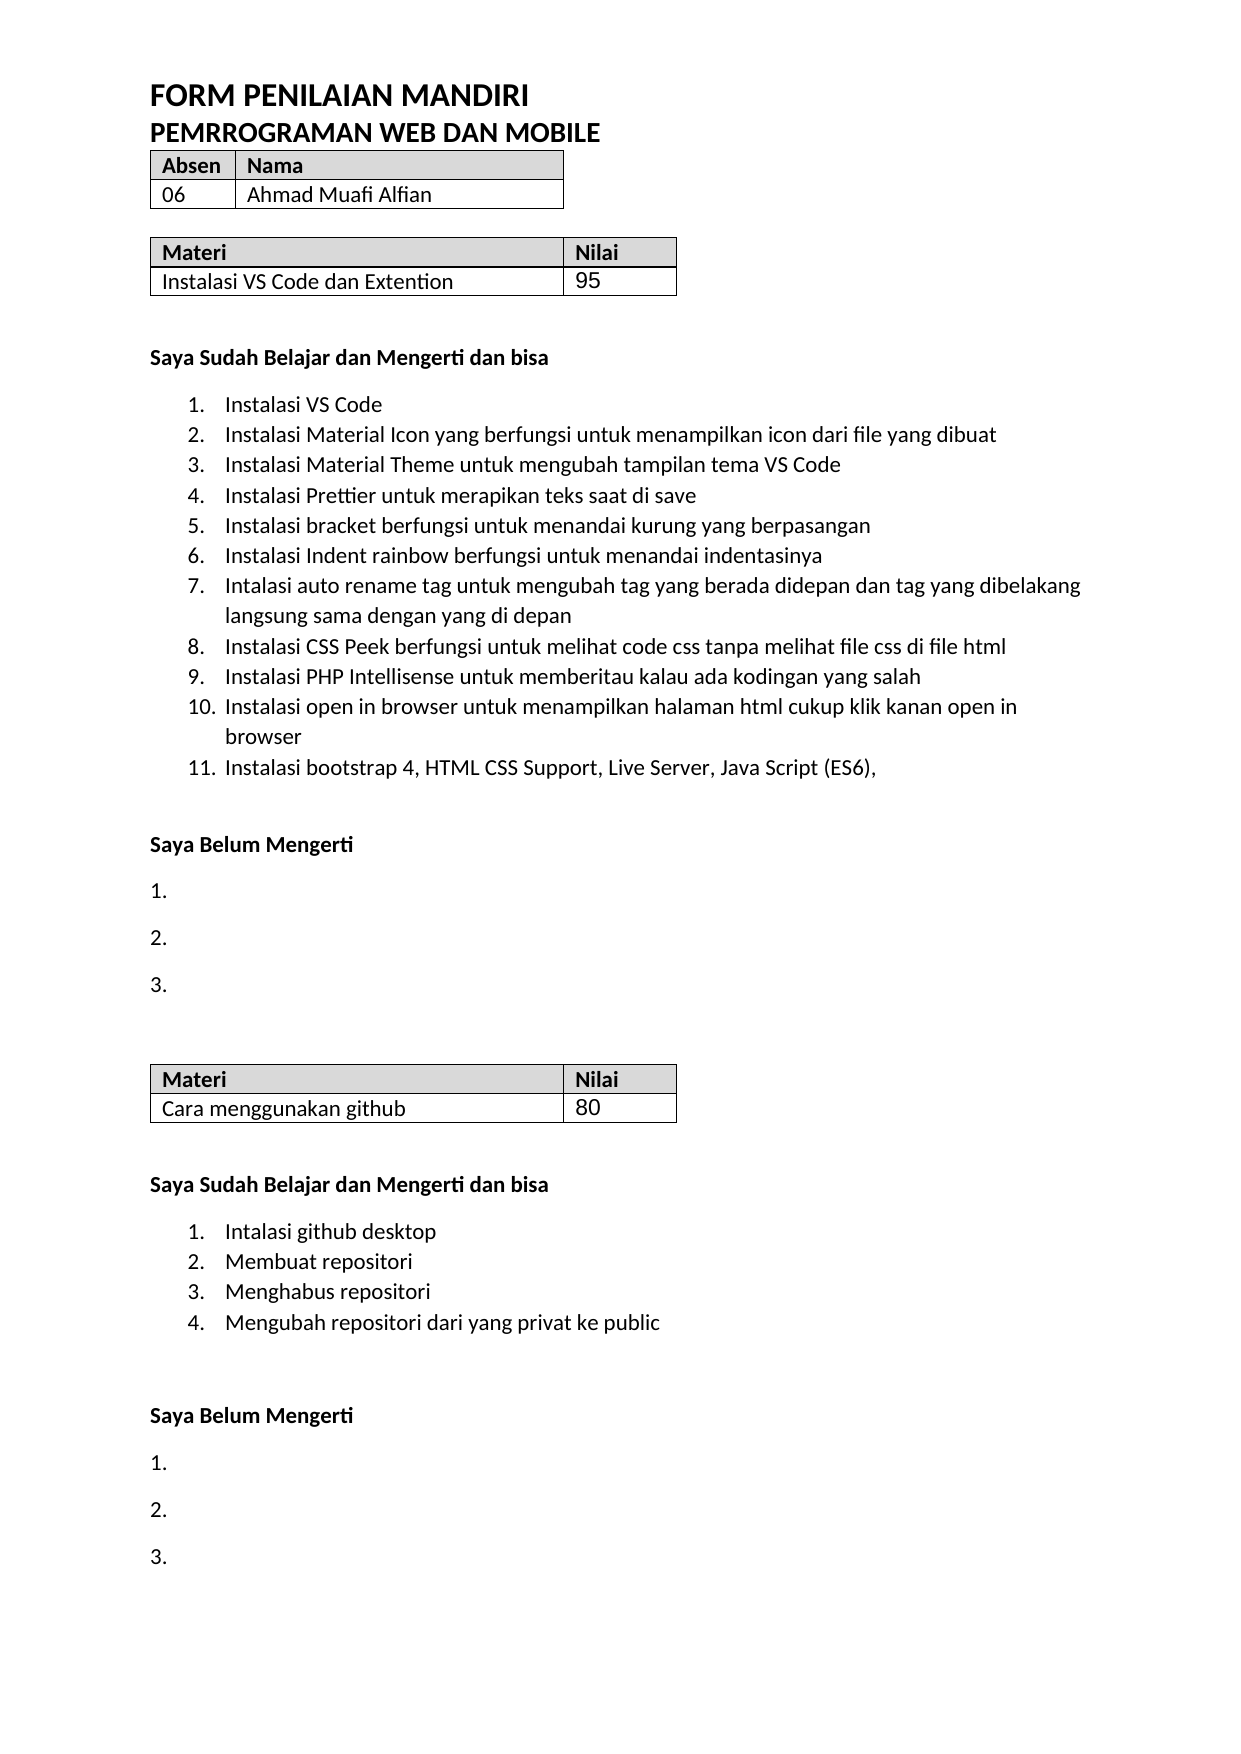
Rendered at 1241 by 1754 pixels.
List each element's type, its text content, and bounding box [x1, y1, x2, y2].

list Instalasi CSS Peek berfungsi untuk melihat code css tanpa melihat file css di file html [187, 632, 1090, 660]
list Instalasi Prettier untuk merapikan teks saat di save [187, 481, 1090, 509]
list Instalasi Material Theme untuk mengubah tampilan tema VS Code [187, 451, 1090, 479]
list Instalasi open in browser untuk menampilkan halaman html cukup klik kanan open in browser [187, 692, 1090, 751]
table_header Nilai [564, 238, 676, 266]
list Instalasi Indent rainbow berfungsi untuk menandai indentasinya [187, 541, 1090, 569]
list Mengubah repositori dari yang privat ke public [187, 1308, 1090, 1336]
table_header Nilai [564, 1065, 676, 1093]
text Saya Sudah Belajar dan Mengerti dan bisa [150, 343, 1090, 371]
text Saya Belum Mengerti [150, 1401, 1090, 1429]
text 3. [150, 1542, 1090, 1570]
table_cell 80 [564, 1094, 676, 1122]
list Membuat repositori [187, 1247, 1090, 1275]
text 1. [150, 877, 1090, 905]
text 3. [150, 970, 1090, 998]
list Instalasi bootstrap 4, HTML CSS Support, Live Server, Java Script (ES6), [187, 753, 1090, 781]
text 2. [150, 923, 1090, 952]
table_header Materi [151, 1065, 563, 1093]
list Intalasi github desktop [187, 1217, 1090, 1245]
table_cell Cara menggunakan github [151, 1094, 563, 1122]
text 2. [150, 1495, 1090, 1523]
list Instalasi VS Code [187, 390, 1090, 418]
table_header Materi [151, 238, 563, 266]
list Instalasi PHP Intellisense untuk memberitau kalau ada kodingan yang salah [187, 662, 1090, 690]
list Instalasi bracket berfungsi untuk menandai kurung yang berpasangan [187, 511, 1090, 539]
text Saya Belum Mengerti [150, 830, 1090, 858]
list Intalasi auto rename tag untuk mengubah tag yang berada didepan dan tag yang dibelakang langsung sama dengan yang di depan [187, 571, 1090, 630]
table_cell Instalasi VS Code dan Extention [151, 268, 563, 295]
text Saya Sudah Belajar dan Mengerti dan bisa [150, 1170, 1090, 1198]
list Instalasi Material Icon yang berfungsi untuk menampilkan icon dari file yang dibuat [187, 420, 1090, 448]
text 1. [150, 1448, 1090, 1476]
table_cell 95 [564, 268, 676, 295]
list Menghabus repositori [187, 1277, 1090, 1306]
